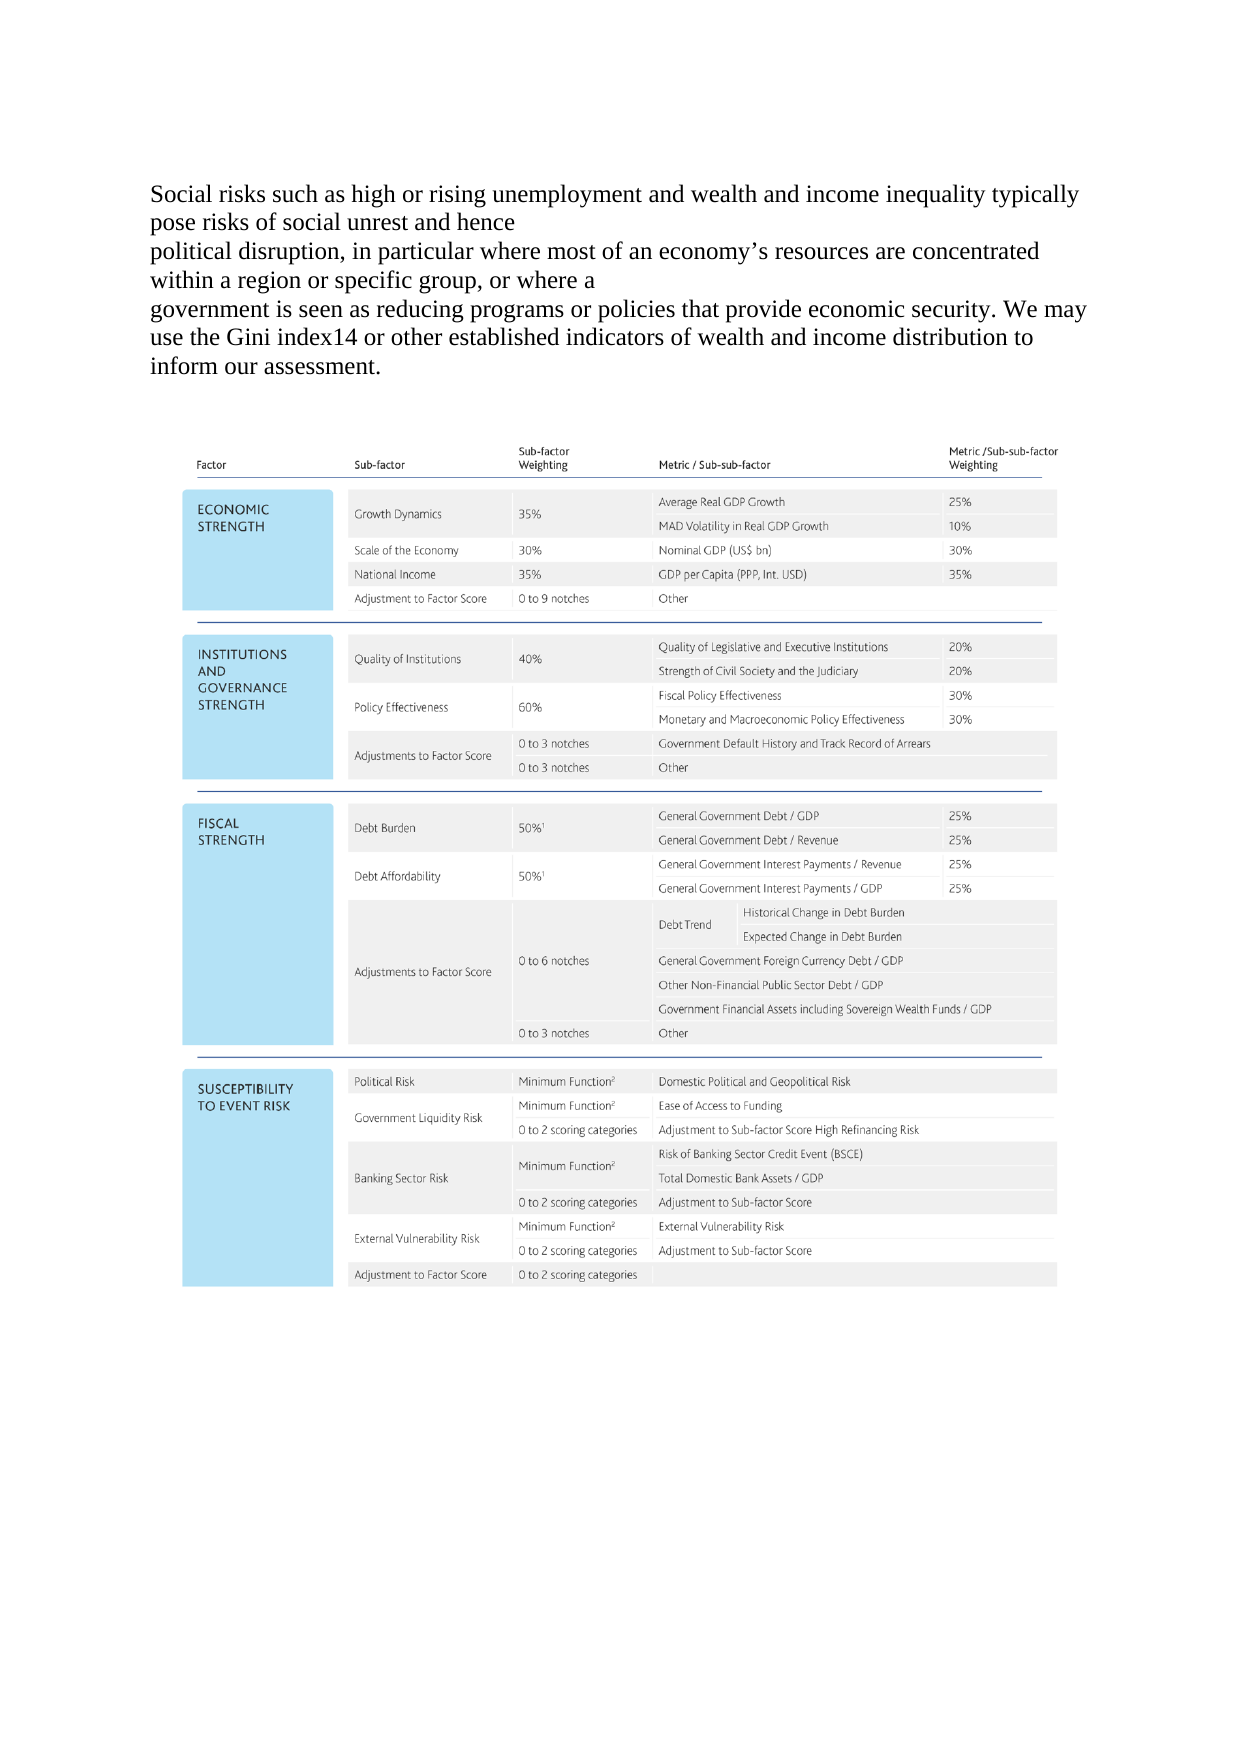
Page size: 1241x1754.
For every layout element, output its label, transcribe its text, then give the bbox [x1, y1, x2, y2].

text Social risks such as high or rising unemployment and wealth and income inequality typically pose risks of social unrest and hence [150, 179, 1090, 236]
text government is seen as reducing programs or policies that provide economic security. We may use the Gini index14 or other established indicators of wealth and income distribution to inform our assessment. [150, 294, 1090, 380]
picture [150, 437, 1091, 1296]
text political disruption, in particular where most of an economy’s resources are concentrated within a region or specific group, or where a [150, 236, 1090, 294]
